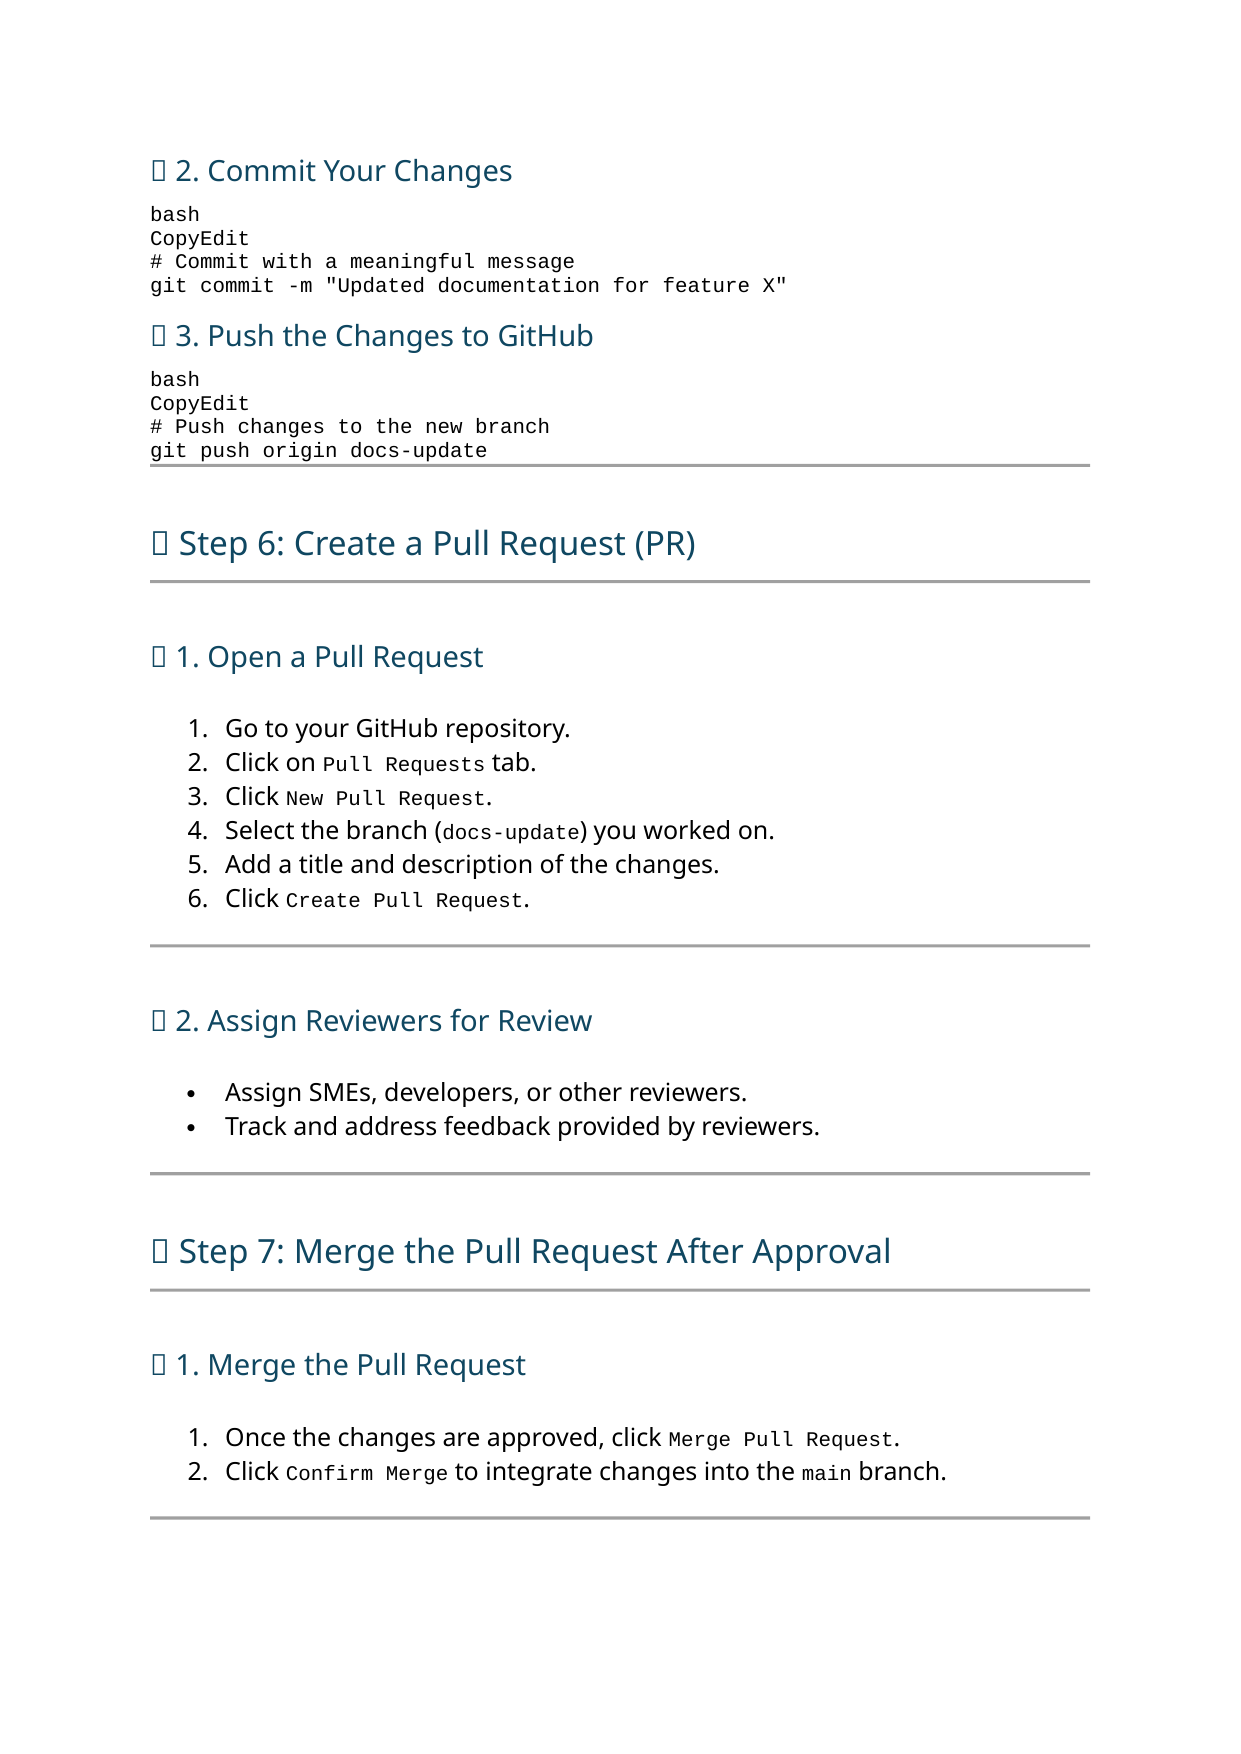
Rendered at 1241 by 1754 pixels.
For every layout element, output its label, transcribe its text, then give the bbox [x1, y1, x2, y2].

subtitle ✅ 2. Commit Your Changes [150, 150, 1090, 190]
text bash [150, 369, 1090, 393]
subtitle 🚀 2. Assign Reviewers for Review [150, 1000, 1090, 1040]
text CopyEdit [150, 393, 1090, 416]
list Click on Pull Requests tab. [187, 745, 1090, 779]
subtitle ✅ 1. Merge the Pull Request [150, 1344, 1090, 1384]
list Click Confirm Merge to integrate changes into the main branch. [187, 1453, 1090, 1487]
subtitle 🔁 Step 6: Create a Pull Request (PR) [150, 519, 1090, 565]
text bash [150, 204, 1090, 228]
subtitle ✅ 3. Push the Changes to GitHub [150, 315, 1090, 355]
text CopyEdit [150, 228, 1090, 251]
list Go to your GitHub repository. [187, 711, 1090, 745]
text git commit -m "Updated documentation for feature X" [150, 275, 1090, 298]
list Track and address feedback provided by reviewers. [187, 1109, 1090, 1143]
list Assign SMEs, developers, or other reviewers. [187, 1075, 1090, 1109]
list Click New Pull Request. [187, 779, 1090, 813]
list Click Create Pull Request. [187, 881, 1090, 915]
list Select the branch (docs-update) you worked on. [187, 813, 1090, 847]
text # Push changes to the new branch [150, 416, 1090, 440]
text git push origin docs-update [150, 440, 1090, 463]
list Once the changes are approved, click Merge Pull Request. [187, 1419, 1090, 1453]
subtitle 🚀 1. Open a Pull Request [150, 636, 1090, 676]
text # Commit with a meaningful message [150, 251, 1090, 275]
list Add a title and description of the changes. [187, 847, 1090, 881]
subtitle 🔄 Step 7: Merge the Pull Request After Approval [150, 1228, 1090, 1273]
